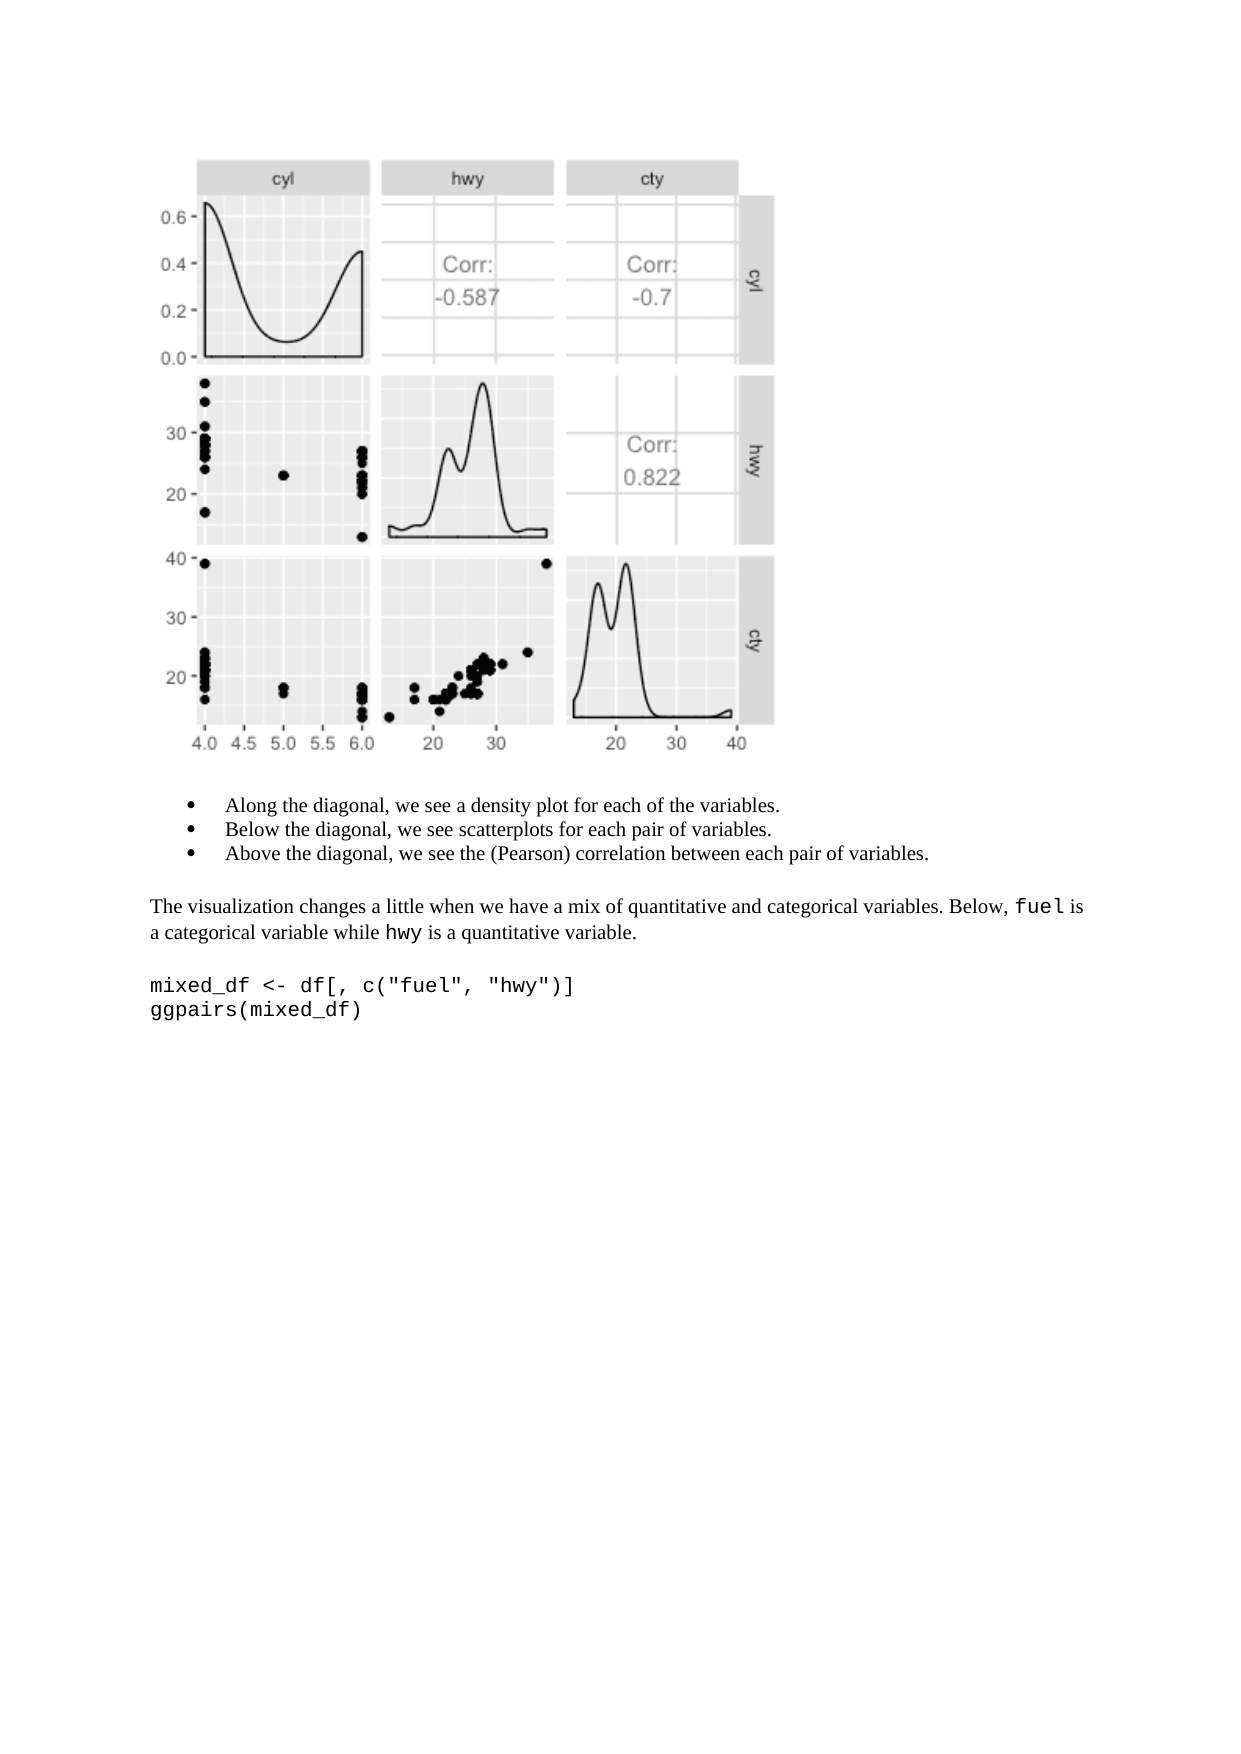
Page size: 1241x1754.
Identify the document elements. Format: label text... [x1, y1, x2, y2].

picture [150, 150, 786, 764]
list Along the diagonal, we see a density plot for each of the variables. [187, 793, 1090, 817]
list Above the diagonal, we see the (Pearson) correlation between each pair of variables. [187, 841, 1090, 865]
text ggpairs(mixed_df) [150, 998, 1090, 1022]
text mixed_df <- df[, c("fuel", "hwy")] [150, 975, 1090, 998]
list Below the diagonal, we see scatterplots for each pair of variables. [187, 817, 1090, 841]
text The visualization changes a little when we have a mix of quantitative and categorical variables. Below, fuel is a categorical variable while hwy is a quantitative variable. [150, 894, 1090, 946]
